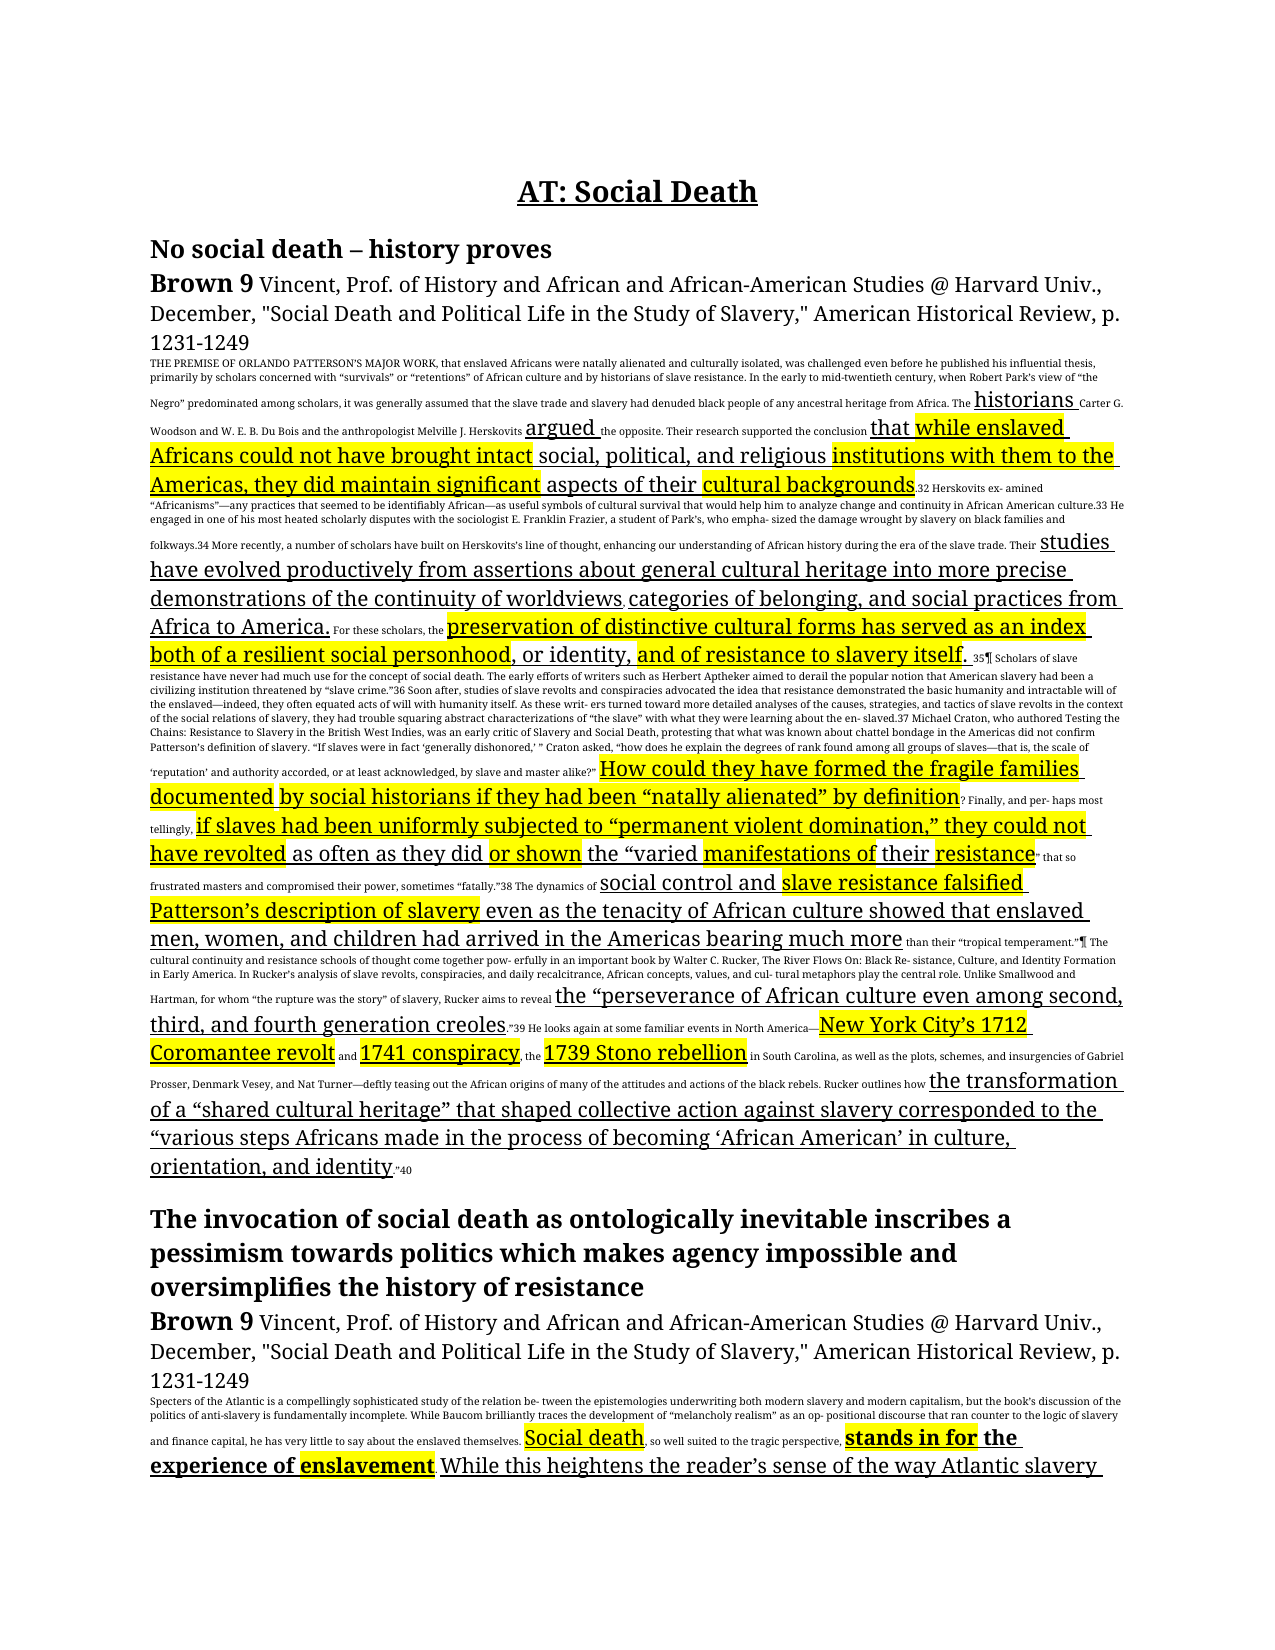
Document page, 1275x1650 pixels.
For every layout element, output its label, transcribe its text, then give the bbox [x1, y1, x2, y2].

text THE PREMISE OF ORLANDO PATTERSON’S MAJOR WORK, that enslaved Africans were natally alienated and culturally isolated, was challenged even before he published his influential thesis, primarily by scholars concerned with “survivals” or “retentions” of African culture and by historians of slave resistance. In the early to mid-twentieth century, when Robert Park’s view of “the Negro” predominated among scholars, it was generally assumed that the slave trade and slavery had denuded black people of any ancestral heritage from Africa. The historians Carter G. Woodson and W. E. B. Du Bois and the anthropologist Melville J. Herskovits argued the opposite. Their research supported the conclusion that while enslaved Africans could not have brought intact social, political, and religious institutions with them to the Americas, they did maintain significant aspects of their cultural backgrounds.32 Herskovits ex- amined “Africanisms”—any practices that seemed to be identifiably African—as useful symbols of cultural survival that would help him to analyze change and continuity in African American culture.33 He engaged in one of his most heated scholarly disputes with the sociologist E. Franklin Frazier, a student of Park’s, who empha- sized the damage wrought by slavery on black families and folkways.34 More recently, a number of scholars have built on Herskovits’s line of thought, enhancing our understanding of African history during the era of the slave trade. Their studies have evolved productively from assertions about general cultural heritage into more precise demonstrations of the continuity of worldviews, categories of belonging, and social practices from Africa to America. For these scholars, the preservation of distinctive cultural forms has served as an index both of a resilient social personhood, or identity, and of resistance to slavery itself. 35¶ Scholars of slave resistance have never had much use for the concept of social death. The early efforts of writers such as Herbert Aptheker aimed to derail the popular notion that American slavery had been a civilizing institution threatened by “slave crime.”36 Soon after, studies of slave revolts and conspiracies advocated the idea that resistance demonstrated the basic humanity and intractable will of the enslaved—indeed, they often equated acts of will with humanity itself. As these writ- ers turned toward more detailed analyses of the causes, strategies, and tactics of slave revolts in the context of the social relations of slavery, they had trouble squaring abstract characterizations of “the slave” with what they were learning about the en- slaved.37 Michael Craton, who authored Testing the Chains: Resistance to Slavery in the British West Indies, was an early critic of Slavery and Social Death, protesting that what was known about chattel bondage in the Americas did not confirm Patterson’s definition of slavery. “If slaves were in fact ‘generally dishonored,’ ” Craton asked, “how does he explain the degrees of rank found among all groups of slaves—that is, the scale of ‘reputation’ and authority accorded, or at least acknowledged, by slave and master alike?” How could they have formed the fragile families documented by social historians if they had been “natally alienated” by definition? Finally, and per- haps most tellingly, if slaves had been uniformly subjected to “permanent violent domination,” they could not have revolted as often as they did or shown the “varied manifestations of their resistance” that so frustrated masters and compromised their power, sometimes “fatally.”38 The dynamics of social control and slave resistance falsified Patterson’s description of slavery even as the tenacity of African culture showed that enslaved men, women, and children had arrived in the Americas bearing much more than their “tropical temperament.”¶ The cultural continuity and resistance schools of thought come together pow- erfully in an important book by Walter C. Rucker, The River Flows On: Black Re- sistance, Culture, and Identity Formation in Early America. In Rucker’s analysis of slave revolts, conspiracies, and daily recalcitrance, African concepts, values, and cul- tural metaphors play the central role. Unlike Smallwood and Hartman, for whom “the rupture was the story” of slavery, Rucker aims to reveal the “perseverance of African culture even among second, third, and fourth generation creoles.”39 He looks again at some familiar events in North America—New York City’s 1712 Coromantee revolt and 1741 conspiracy, the 1739 Stono rebellion in South Carolina, as well as the plots, schemes, and insurgencies of Gabriel Prosser, Denmark Vesey, and Nat Turner—deftly teasing out the African origins of many of the attitudes and actions of the black rebels. Rucker outlines how the transformation of a “shared cultural heritage” that shaped collective action against slavery corresponded to the “various steps Africans made in the process of becoming ‘African American’ in culture, orientation, and identity.”40 [150, 356, 1125, 1180]
text Brown 9 Vincent, Prof. of History and African and African-American Studies @ Harvard Univ., December, "Social Death and Political Life in the Study of Slavery," American Historical Review, p. 1231-1249 [150, 1303, 1125, 1394]
subtitle The invocation of social death as ontologically inevitable inscribes a pessimism towards politics which makes agency impossible and oversimplifies the history of resistance [150, 1201, 1125, 1303]
subtitle No social death – history proves [150, 231, 1125, 265]
text Brown 9 Vincent, Prof. of History and African and African-American Studies @ Harvard Univ., December, "Social Death and Political Life in the Study of Slavery," American Historical Review, p. 1231-1249 [150, 265, 1125, 356]
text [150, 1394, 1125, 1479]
subtitle AT: Social Death [150, 171, 1125, 211]
